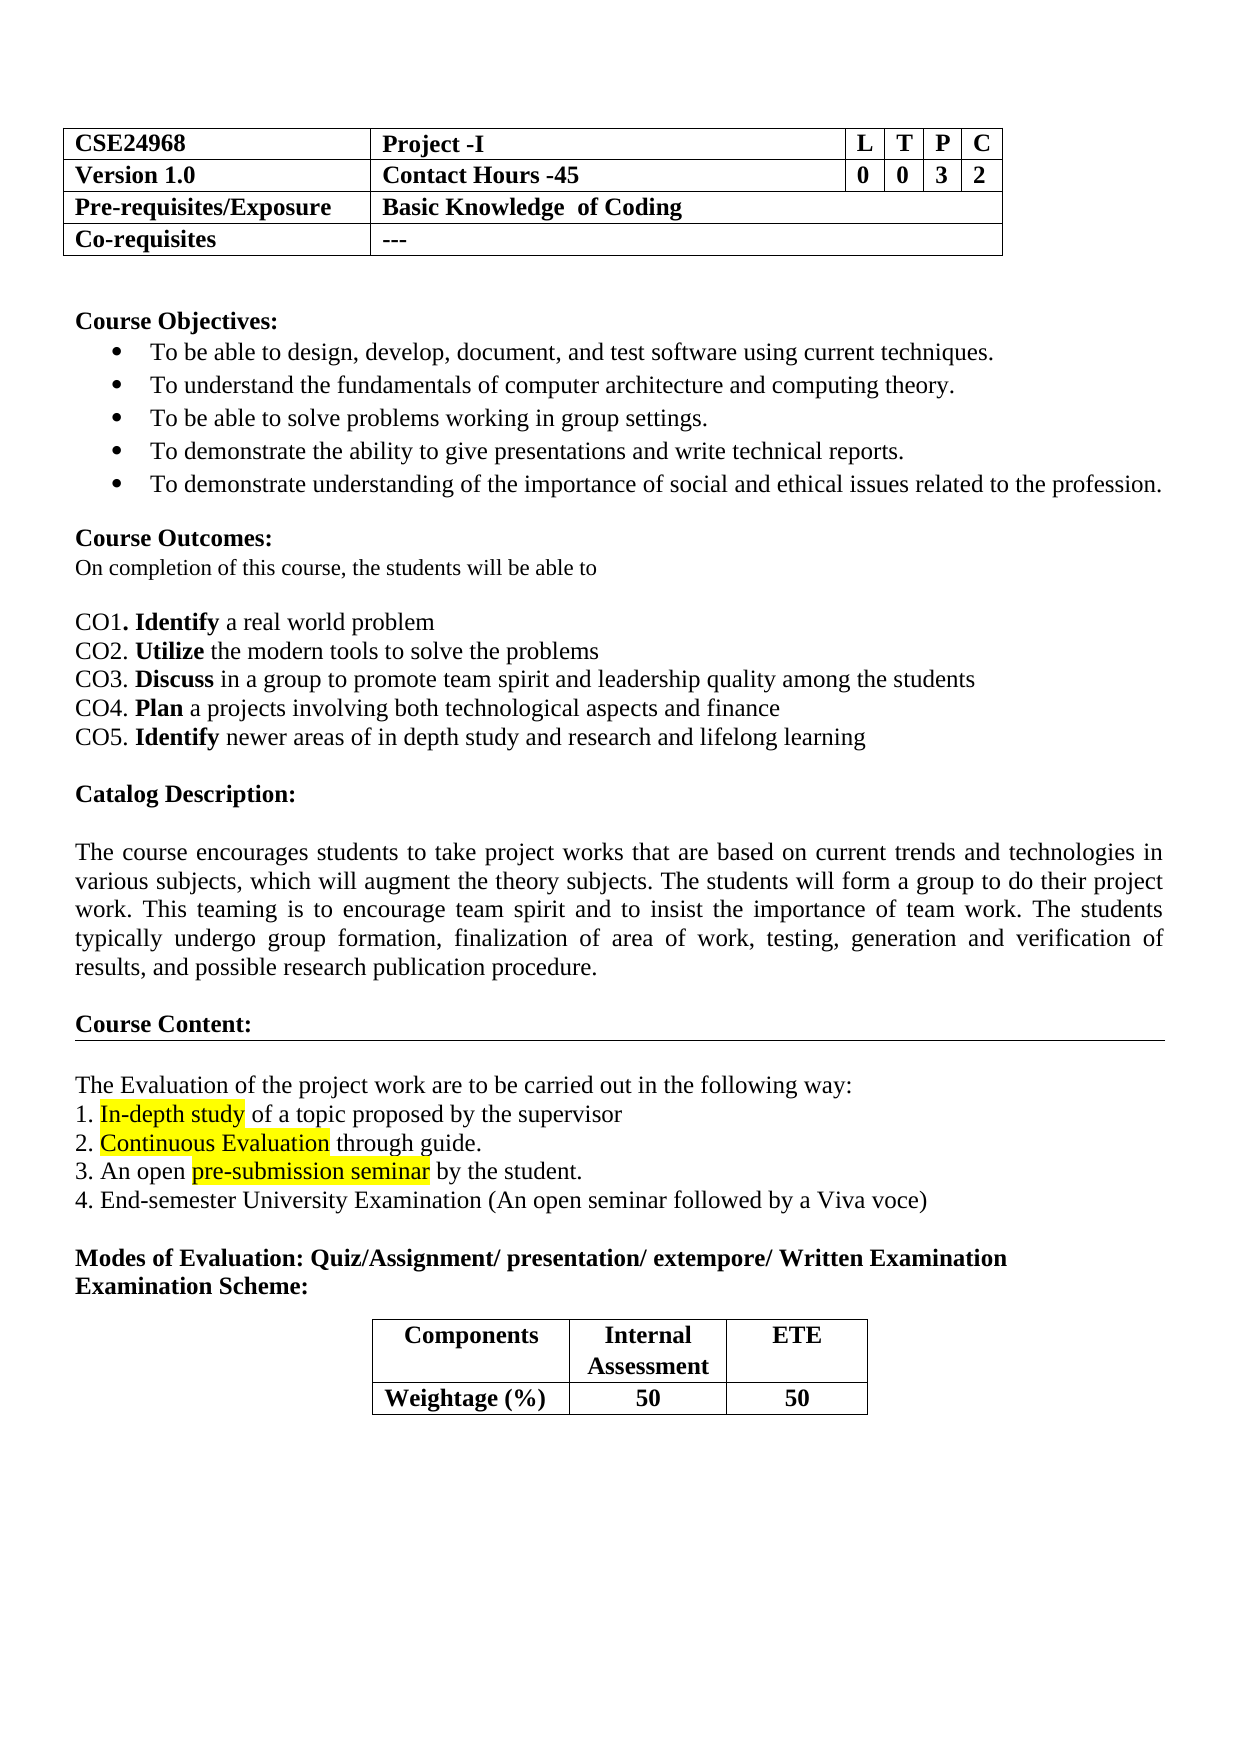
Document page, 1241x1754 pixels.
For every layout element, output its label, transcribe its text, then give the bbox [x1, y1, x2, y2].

text Catalog Description: [75, 779, 1165, 808]
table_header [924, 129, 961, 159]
list To be able to design, develop, document, and test software using current techniques. [112, 337, 1165, 366]
text 2. Continuous Evaluation through guide. [330, 1128, 1165, 1156]
list To demonstrate the ability to give presentations and write technical reports. [112, 436, 1165, 465]
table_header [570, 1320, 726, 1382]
list To understand the fundamentals of computer architecture and computing theory. [112, 370, 1165, 399]
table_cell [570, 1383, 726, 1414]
text 3. An open pre-submission seminar by the student. [430, 1156, 1165, 1185]
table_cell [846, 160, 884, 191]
text Course Content: [75, 1009, 1165, 1040]
text 4. End-semester University Examination (An open seminar followed by a Viva voce) [75, 1185, 1165, 1214]
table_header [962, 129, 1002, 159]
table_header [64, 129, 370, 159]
list To be able to solve problems working in group settings. [112, 403, 1165, 432]
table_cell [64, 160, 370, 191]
text CO4. Plan a projects involving both technological aspects and finance [75, 693, 1165, 722]
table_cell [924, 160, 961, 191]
text 1. In-depth study of a topic proposed by the supervisor [245, 1099, 1165, 1128]
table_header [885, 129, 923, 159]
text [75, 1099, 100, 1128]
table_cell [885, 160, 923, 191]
text The Evaluation of the project work are to be carried out in the following way: [75, 1070, 1165, 1099]
text CO5. Identify newer areas of in depth study and research and lifelong learning [75, 722, 1165, 751]
list To demonstrate understanding of the importance of social and ethical issues related to the profession. [112, 469, 1165, 498]
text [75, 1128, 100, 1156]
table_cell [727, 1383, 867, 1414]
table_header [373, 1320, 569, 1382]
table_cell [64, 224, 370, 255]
text CO3. Discuss in a group to promote team spirit and leadership quality among the students [75, 664, 1165, 693]
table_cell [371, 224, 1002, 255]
text On completion of this course, the students will be able to [75, 554, 1165, 581]
text Modes of Evaluation: Quiz/Assignment/ presentation/ extempore/ Written Examination [75, 1243, 1165, 1271]
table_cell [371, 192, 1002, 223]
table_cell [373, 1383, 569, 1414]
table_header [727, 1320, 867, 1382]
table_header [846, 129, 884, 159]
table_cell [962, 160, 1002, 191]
text CO1. Identify a real world problem [75, 607, 1165, 636]
text Course Outcomes: [75, 523, 1165, 552]
list Course Objectives: [75, 306, 1165, 335]
text Examination Scheme: [75, 1271, 1165, 1300]
text 3. An open pre-submission seminar by the student. [75, 1156, 192, 1185]
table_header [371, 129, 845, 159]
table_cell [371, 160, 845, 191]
text CO2. Utilize the modern tools to solve the problems [75, 636, 1165, 664]
text The course encourages students to take project works that are based on current trends and technologies in various subjects, which will augment the theory subjects. The students will form a group to do their project work. This teaming is to encourage team spirit and to insist the importance of team work. The students typically undergo group formation, finalization of area of work, testing, generation and verification of results, and possible research publication procedure. [75, 837, 1165, 981]
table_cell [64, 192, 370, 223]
